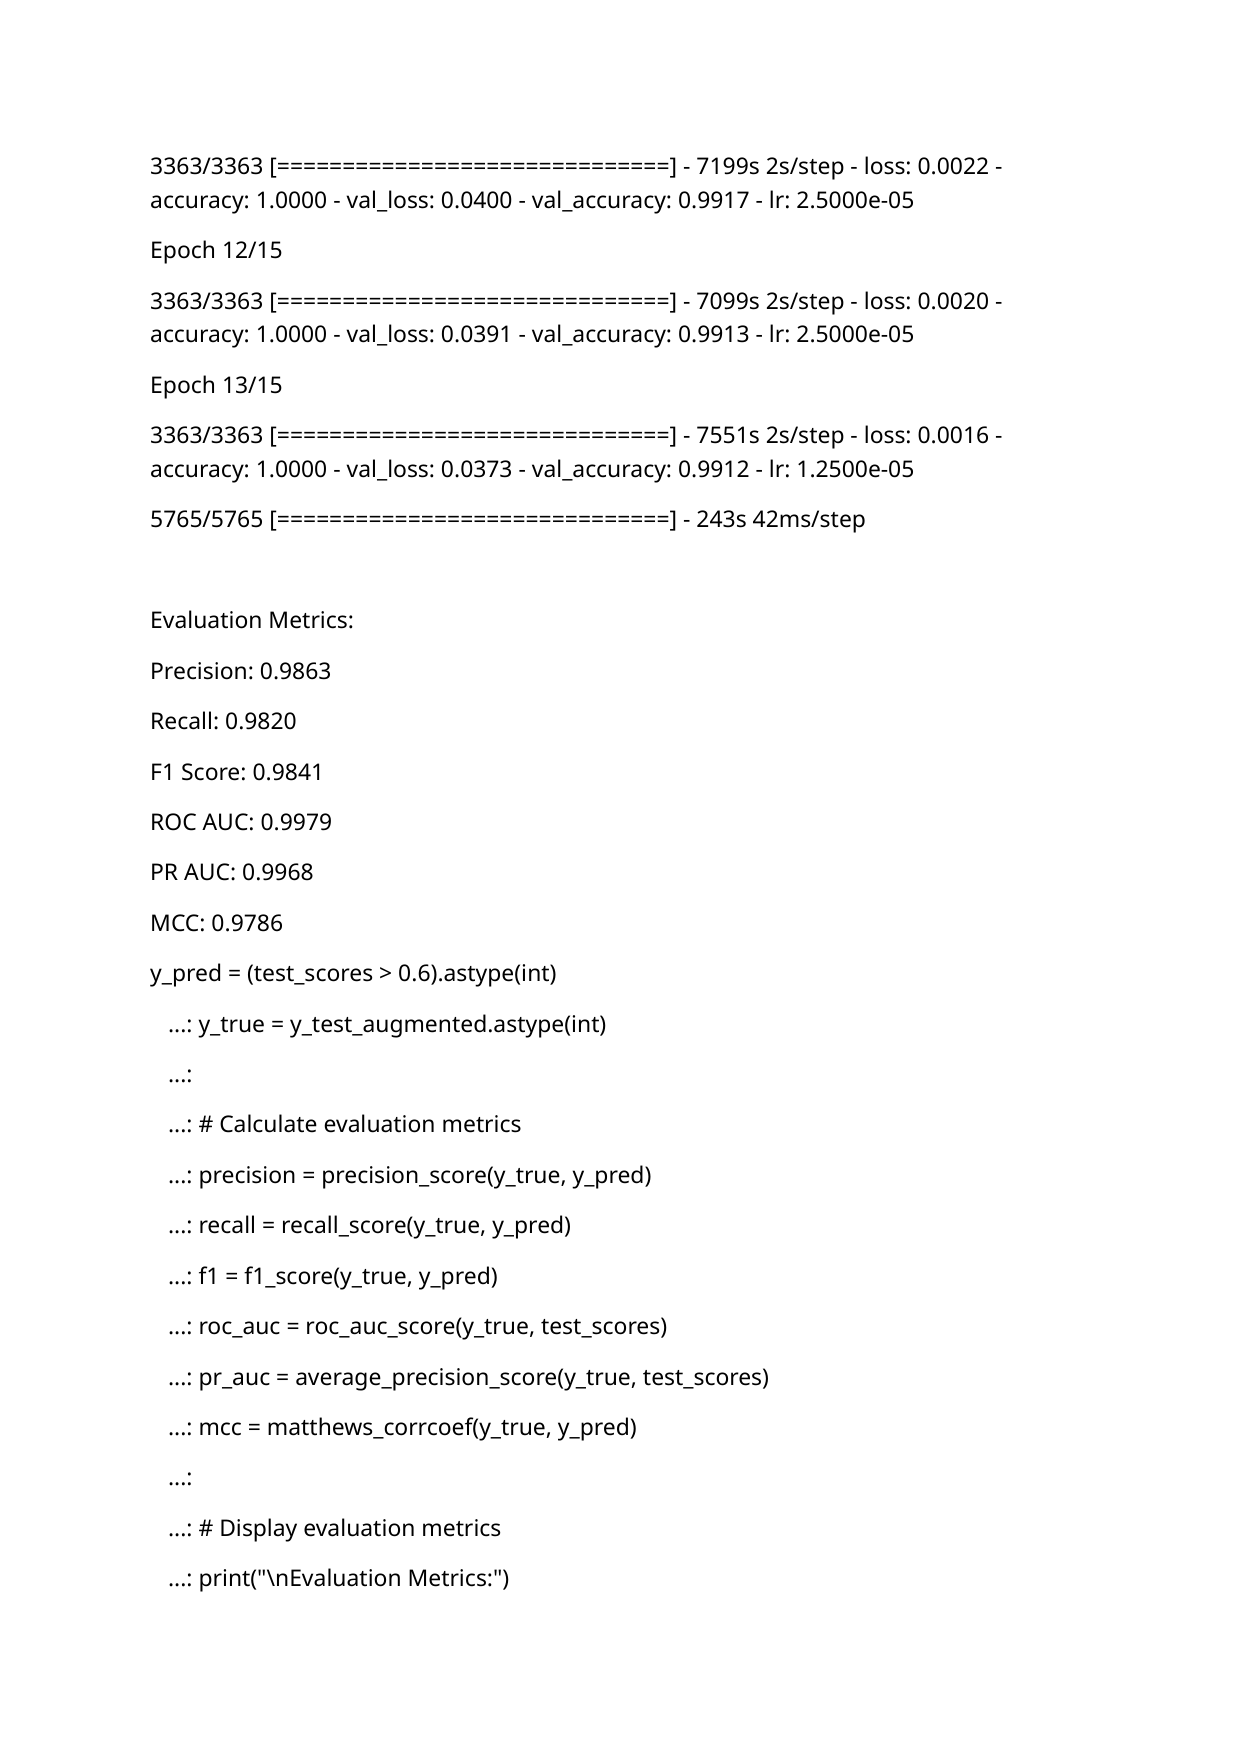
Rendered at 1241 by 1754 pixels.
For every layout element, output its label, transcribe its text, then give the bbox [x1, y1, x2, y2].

text y_pred = (test_scores > 0.6).astype(int) [150, 957, 1090, 988]
text Epoch 12/15 [150, 234, 1090, 265]
text ...: # Display evaluation metrics [150, 1512, 1090, 1543]
text Evaluation Metrics: [150, 604, 1090, 635]
text ROC AUC: 0.9979 [150, 806, 1090, 837]
text ...: precision = precision_score(y_true, y_pred) [150, 1159, 1090, 1190]
text ...: f1 = f1_score(y_true, y_pred) [150, 1259, 1090, 1291]
text PR AUC: 0.9968 [150, 856, 1090, 887]
text ...: mcc = matthews_corrcoef(y_true, y_pred) [150, 1411, 1090, 1442]
text ...: print("\nEvaluation Metrics:") [150, 1562, 1090, 1593]
text 3363/3363 [==============================] - 7099s 2s/step - loss: 0.0020 - accuracy: 1.0000 - val_loss: 0.0391 - val_accuracy: 0.9913 - lr: 2.5000e-05 [150, 284, 1090, 349]
text 5765/5765 [==============================] - 243s 42ms/step [150, 503, 1090, 534]
text ...: [150, 1461, 1090, 1492]
text Precision: 0.9863 [150, 654, 1090, 686]
text Recall: 0.9820 [150, 705, 1090, 736]
text ...: [150, 1058, 1090, 1089]
text ...: roc_auc = roc_auc_score(y_true, test_scores) [150, 1310, 1090, 1341]
text MCC: 0.9786 [150, 907, 1090, 938]
text ...: y_true = y_test_augmented.astype(int) [150, 1007, 1090, 1039]
text ...: pr_auc = average_precision_score(y_true, test_scores) [150, 1360, 1090, 1392]
text F1 Score: 0.9841 [150, 755, 1090, 787]
text Epoch 13/15 [150, 369, 1090, 400]
text ...: recall = recall_score(y_true, y_pred) [150, 1209, 1090, 1240]
text 3363/3363 [==============================] - 7551s 2s/step - loss: 0.0016 - accuracy: 1.0000 - val_loss: 0.0373 - val_accuracy: 0.9912 - lr: 1.2500e-05 [150, 419, 1090, 484]
text ...: # Calculate evaluation metrics [150, 1108, 1090, 1139]
text 3363/3363 [==============================] - 7199s 2s/step - loss: 0.0022 - accuracy: 1.0000 - val_loss: 0.0400 - val_accuracy: 0.9917 - lr: 2.5000e-05 [150, 150, 1090, 215]
